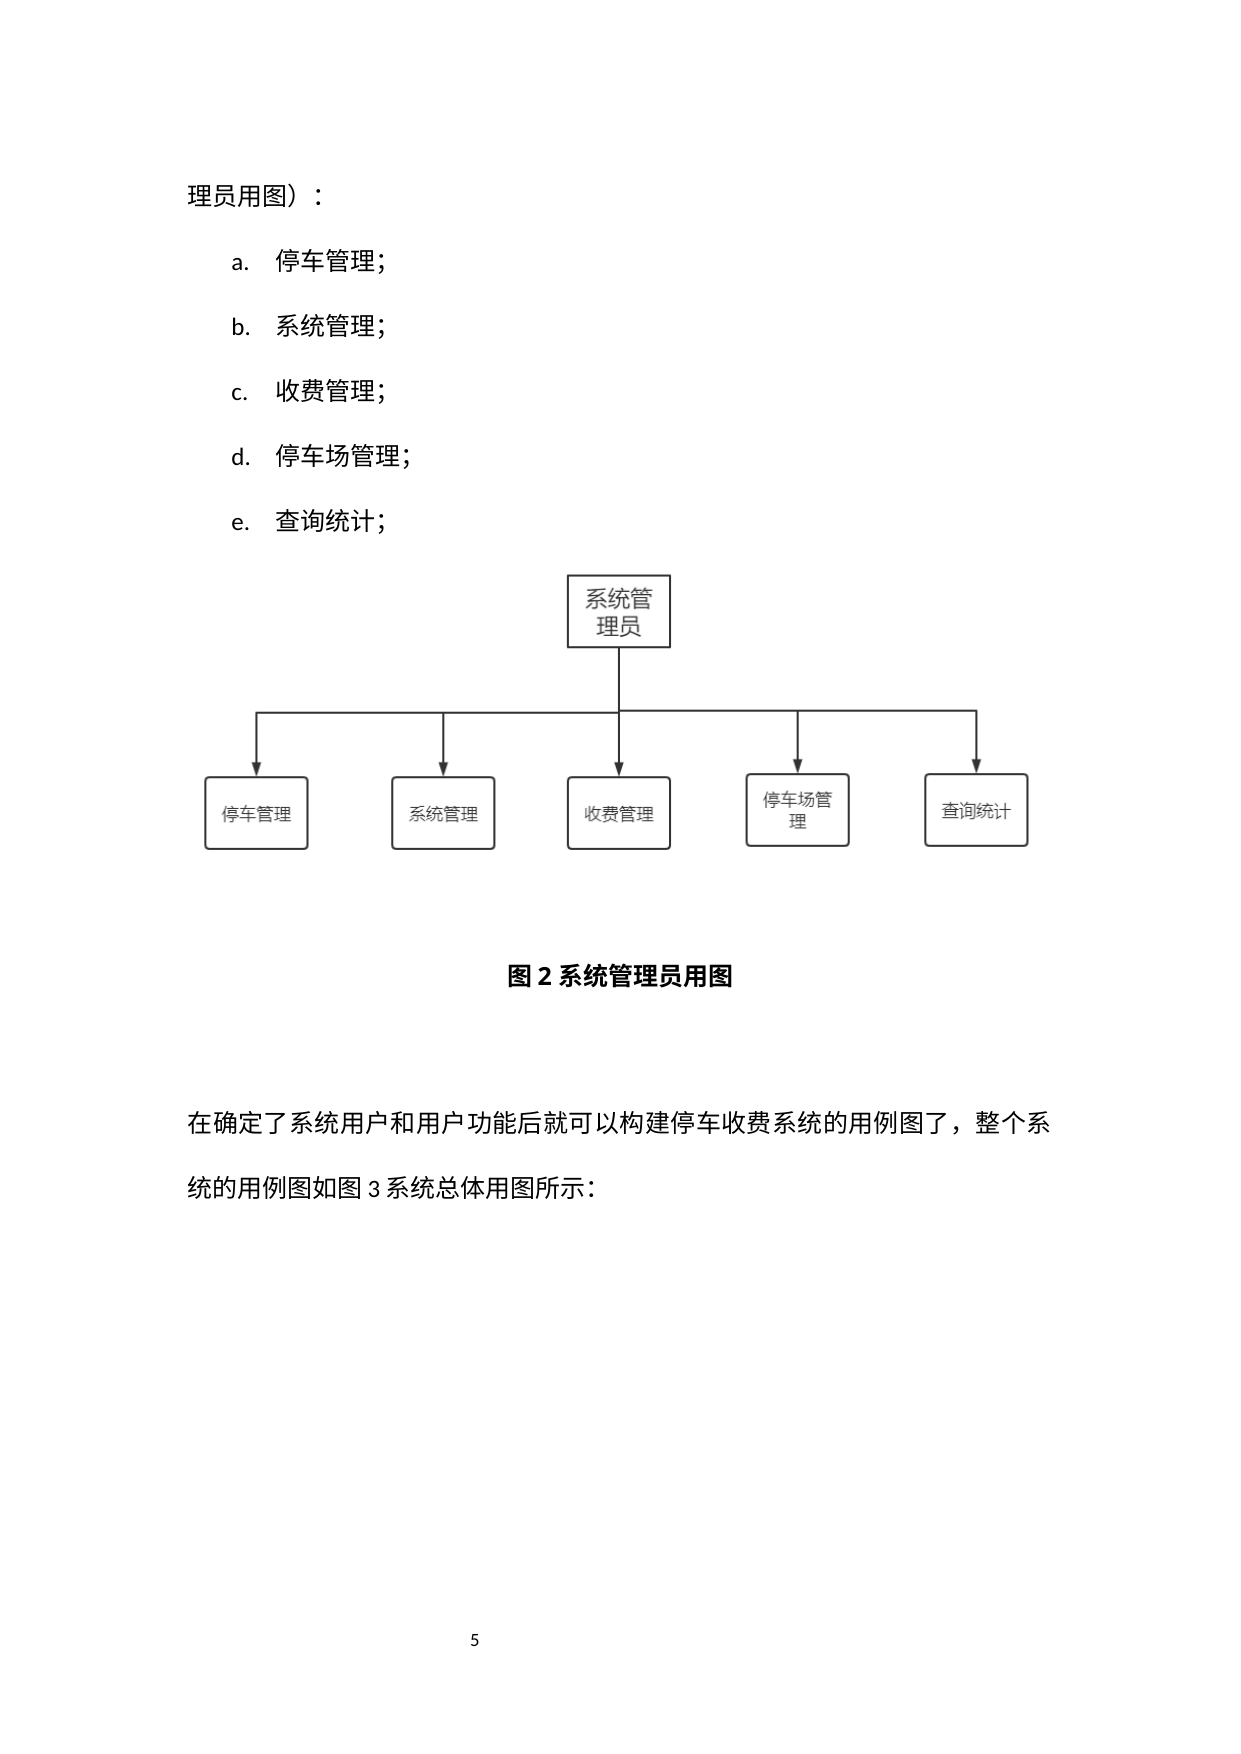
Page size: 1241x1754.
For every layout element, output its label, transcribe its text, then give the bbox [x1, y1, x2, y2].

text 图2 系统管理员用图 [187, 942, 1053, 1007]
list 收费管理； [231, 357, 1053, 422]
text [187, 162, 1053, 227]
list 系统管理； [231, 292, 1053, 357]
picture [187, 552, 1053, 939]
text 在确定了系统用户和用户功能后就可以构建停车收费系统的用例图了，整个系统的用例图如图3系统总体用图所示： [187, 1089, 1053, 1219]
list 查询统计； [231, 487, 1053, 552]
list 停车场管理； [231, 422, 1053, 487]
list 停车管理； [231, 227, 1053, 292]
